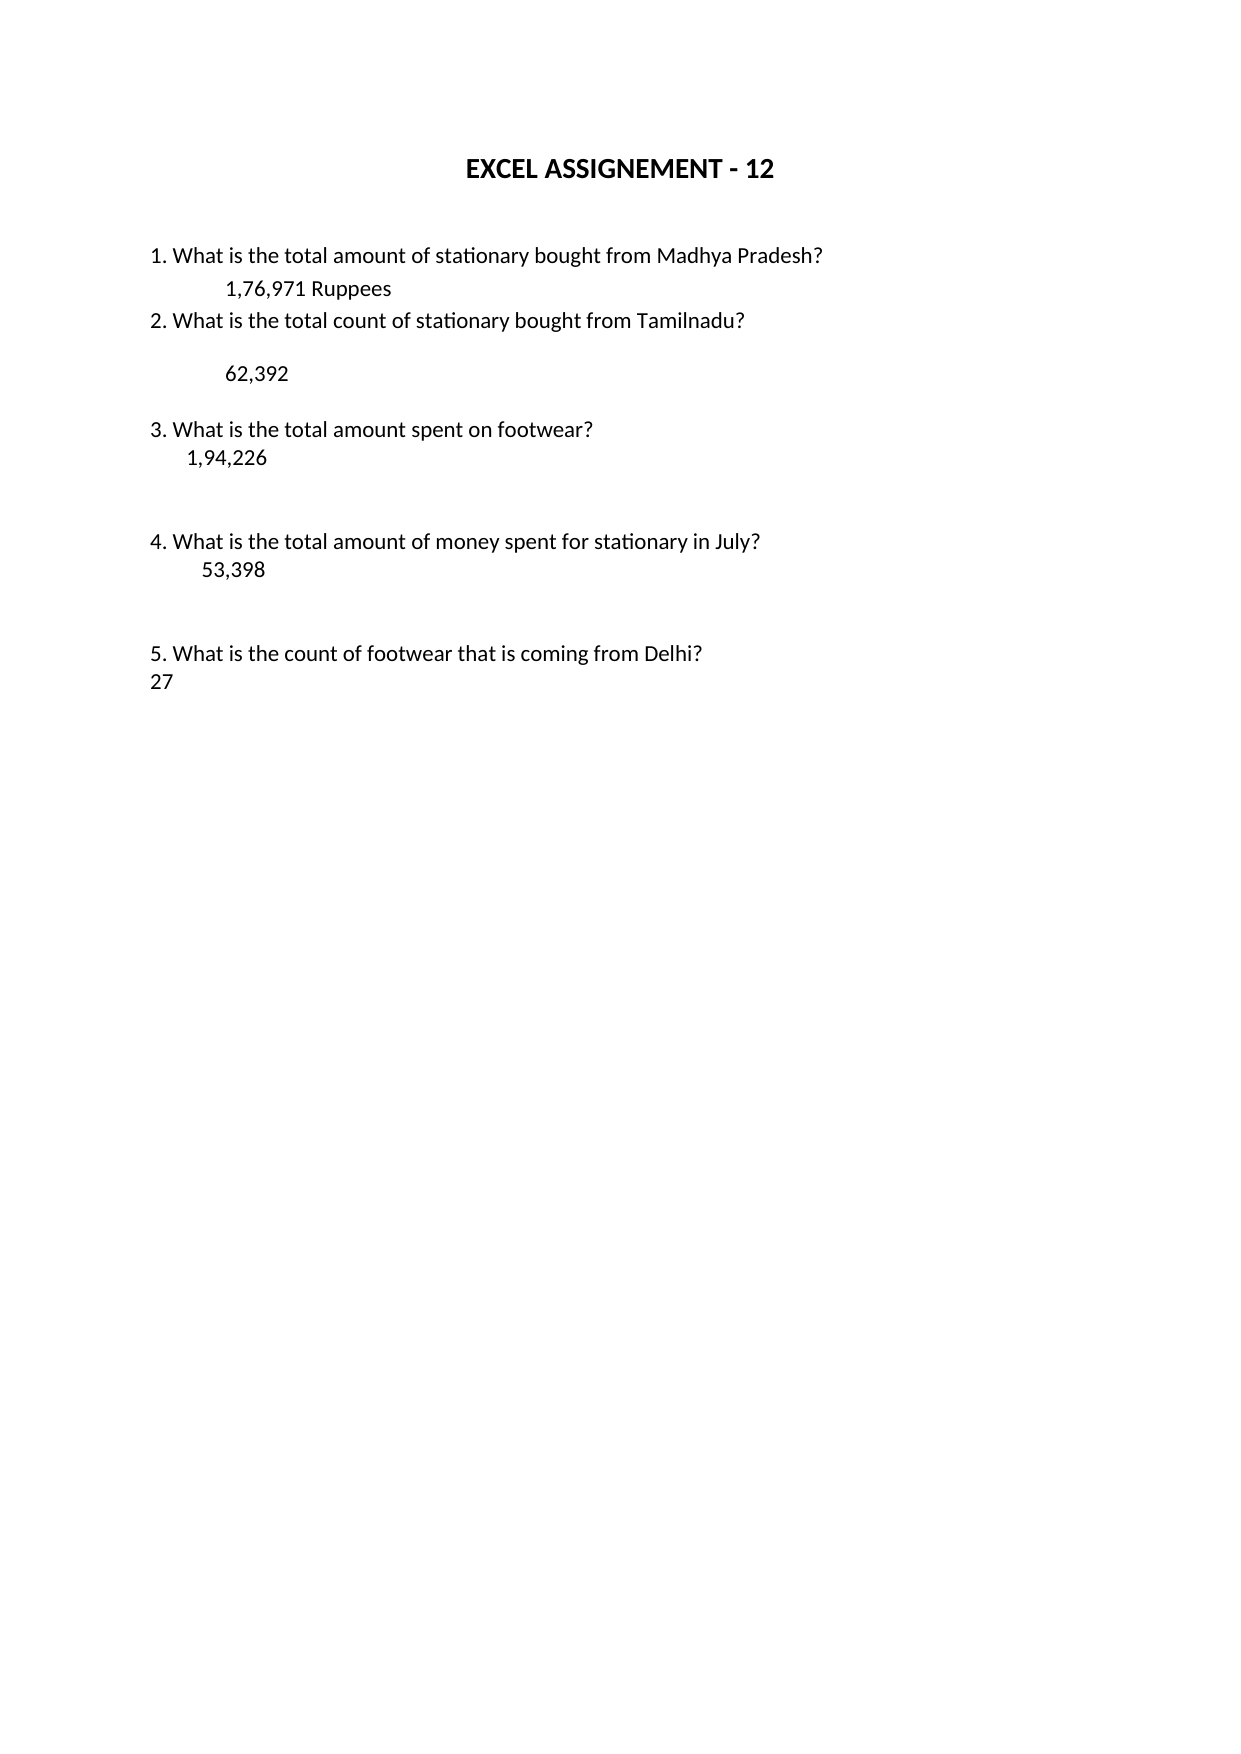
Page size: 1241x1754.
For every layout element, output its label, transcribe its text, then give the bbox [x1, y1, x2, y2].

text 62,392 [150, 359, 1090, 387]
text 1,94,226 [150, 443, 1090, 471]
text 3. What is the total amount spent on footwear? [150, 387, 1090, 443]
text EXCEL ASSIGNEMENT - 12 [150, 150, 1090, 186]
text 5. What is the count of footwear that is coming from Delhi? [150, 611, 1090, 667]
text 53,398 [150, 555, 1090, 583]
text 1. What is the total amount of stationary bought from Madhya Pradesh? 1,76,971 Ruppees 2. What is the total count of stationary bought from Tamilnadu? [150, 242, 1090, 334]
text 4. What is the total amount of money spent for stationary in July? [150, 499, 1090, 555]
text 27 [150, 667, 1090, 695]
